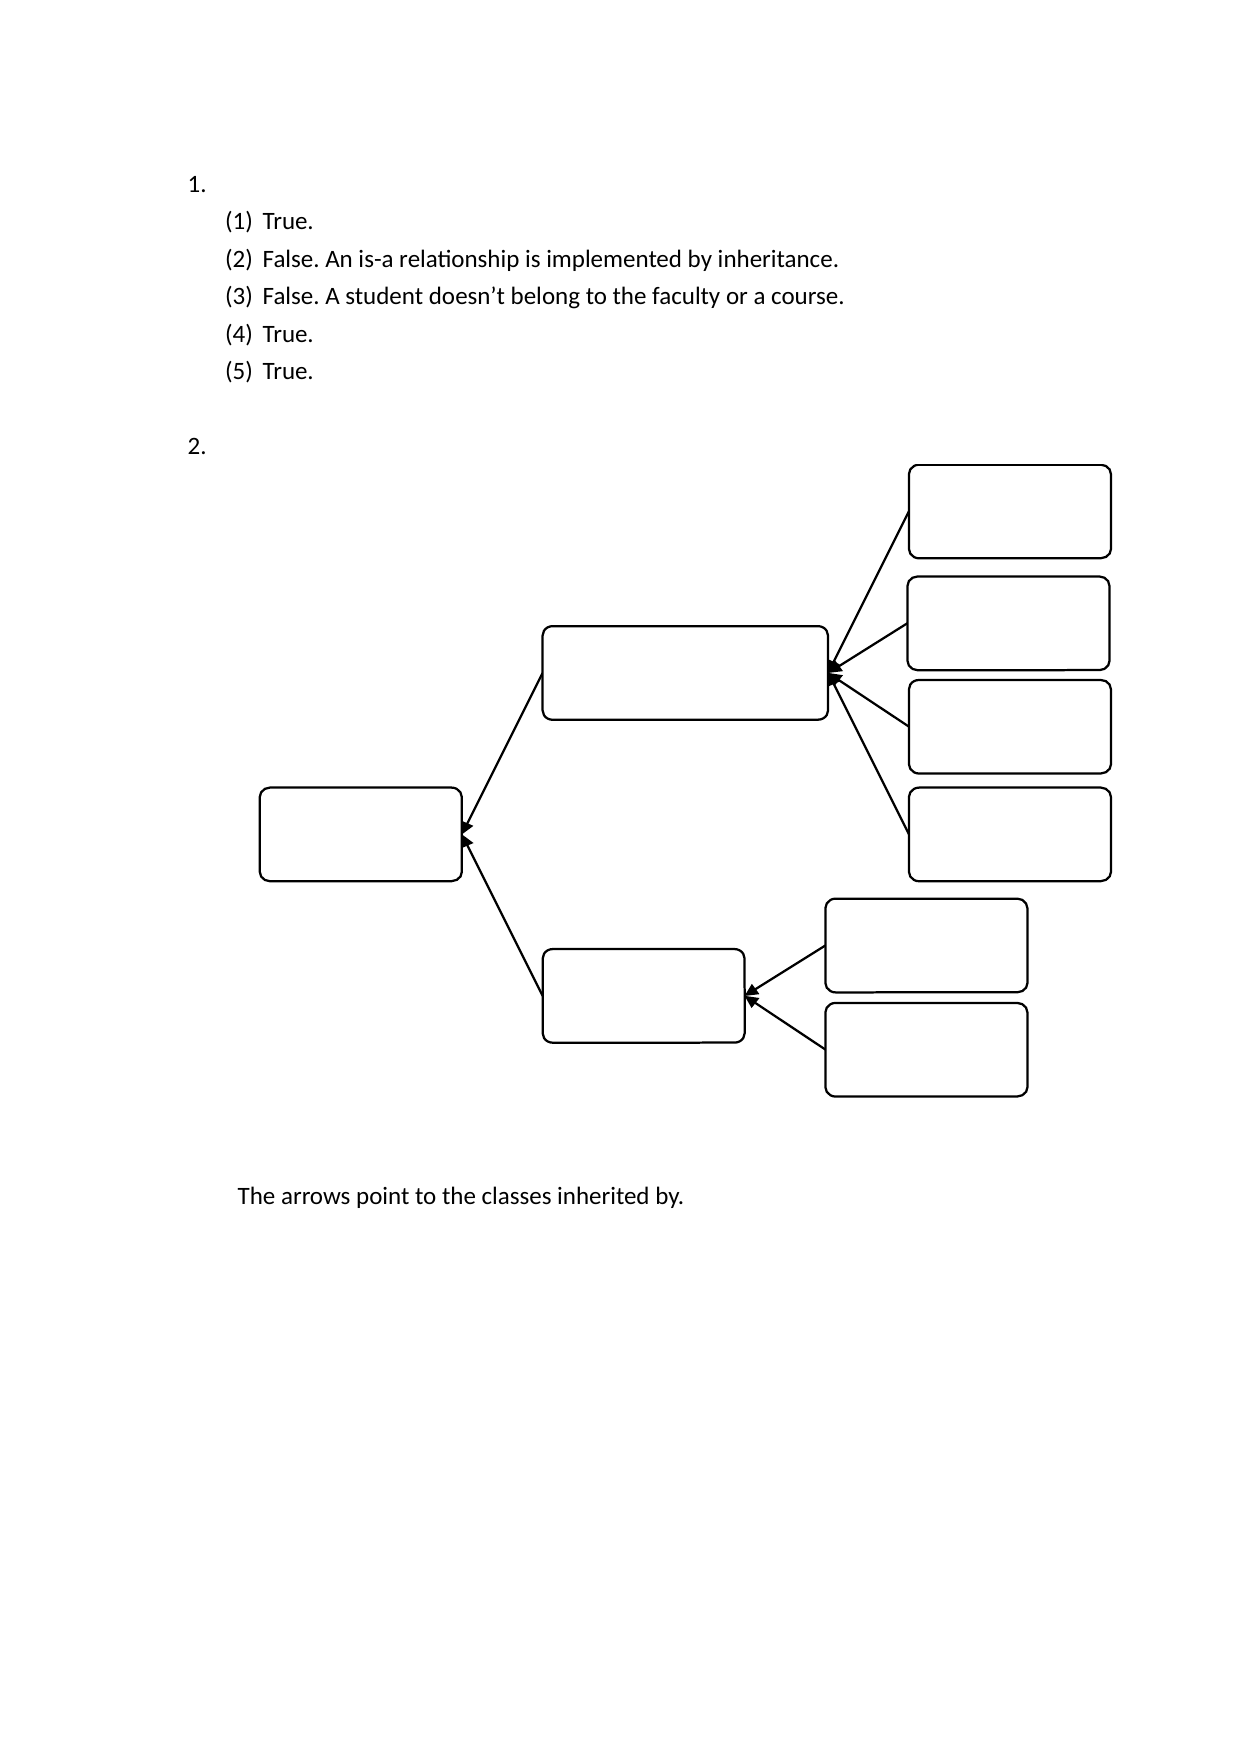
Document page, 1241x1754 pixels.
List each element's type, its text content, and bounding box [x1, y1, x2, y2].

list True. [225, 352, 1053, 389]
list True. [225, 202, 1053, 239]
text The arrows point to the classes inherited by. [187, 1177, 1053, 1214]
list False. A student doesn’t belong to the faculty or a course. [225, 277, 1053, 314]
list True. [225, 314, 1053, 352]
list False. An is-a relationship is implemented by inheritance. [225, 239, 1053, 277]
